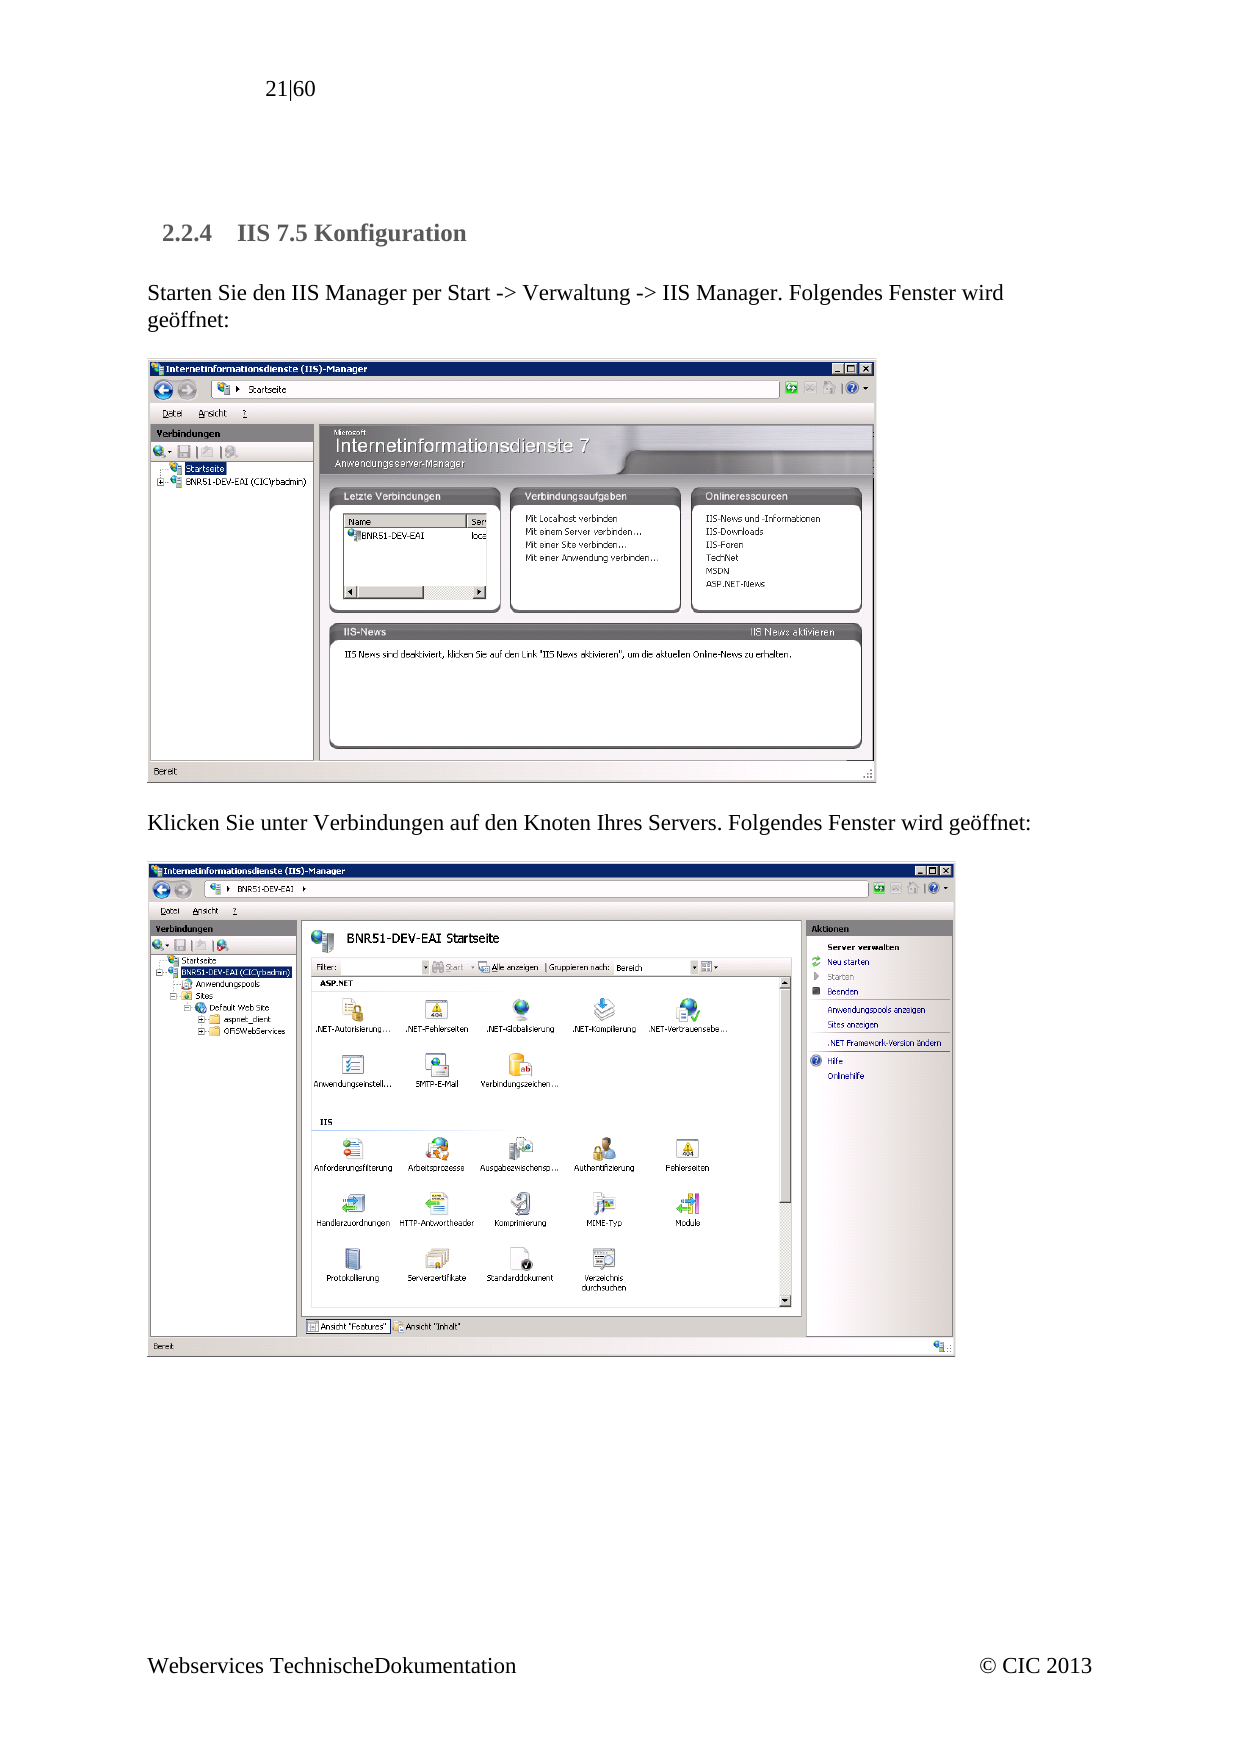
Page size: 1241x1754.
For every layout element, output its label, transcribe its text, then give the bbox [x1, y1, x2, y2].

text Starten Sie den IIS Manager per Start -> Verwaltung -> IIS Manager. Folgendes Fenster wird geöffnet: [147, 279, 1093, 332]
picture [147, 861, 956, 1357]
subtitle IIS 7.5 Konfiguration [162, 218, 1093, 247]
text Klicken Sie unter Verbindungen auf den Knoten Ihres Servers. Folgendes Fenster wird geöffnet: [147, 809, 1093, 835]
picture [147, 358, 877, 783]
